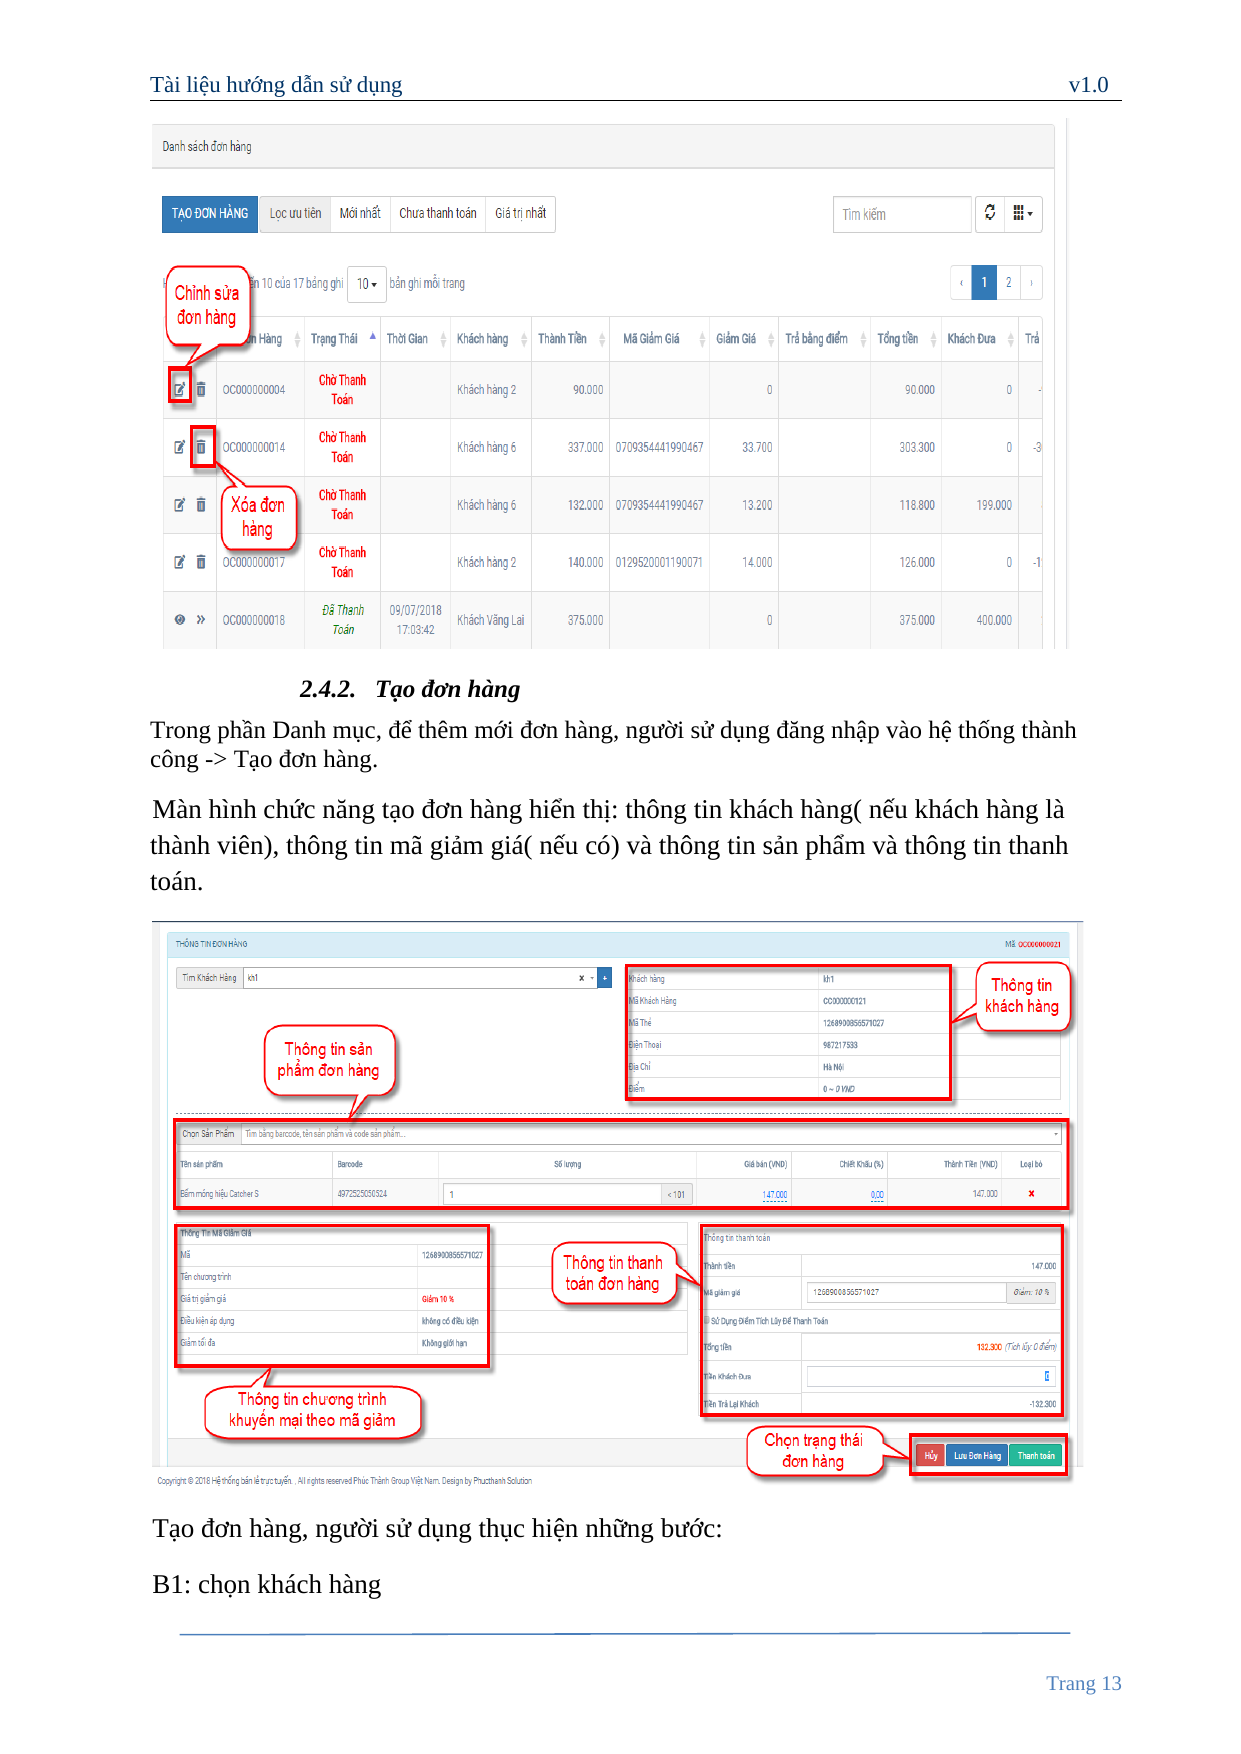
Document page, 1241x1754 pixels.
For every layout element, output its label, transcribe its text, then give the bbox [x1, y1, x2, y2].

text Trong phần Danh mục, để thêm mới đơn hàng, người sử dụng đăng nhập vào hệ thống thành công -> Tạo đơn hàng. [150, 715, 1122, 773]
text B1: chọn khách hàng [150, 1568, 1122, 1599]
picture [152, 921, 1084, 1487]
picture [152, 118, 1070, 649]
subtitle Tạo đơn hàng [300, 674, 1122, 703]
text Màn hình chức năng tạo đơn hàng hiển thị: thông tin khách hàng( nếu khách hàng là thành viên), thông tin mã giảm giá( nếu có) và thông tin sản phẩm và thông tin thanh toán. [150, 793, 1122, 896]
text Tạo đơn hàng, người sử dụng thục hiện những bước: [150, 1512, 1122, 1543]
